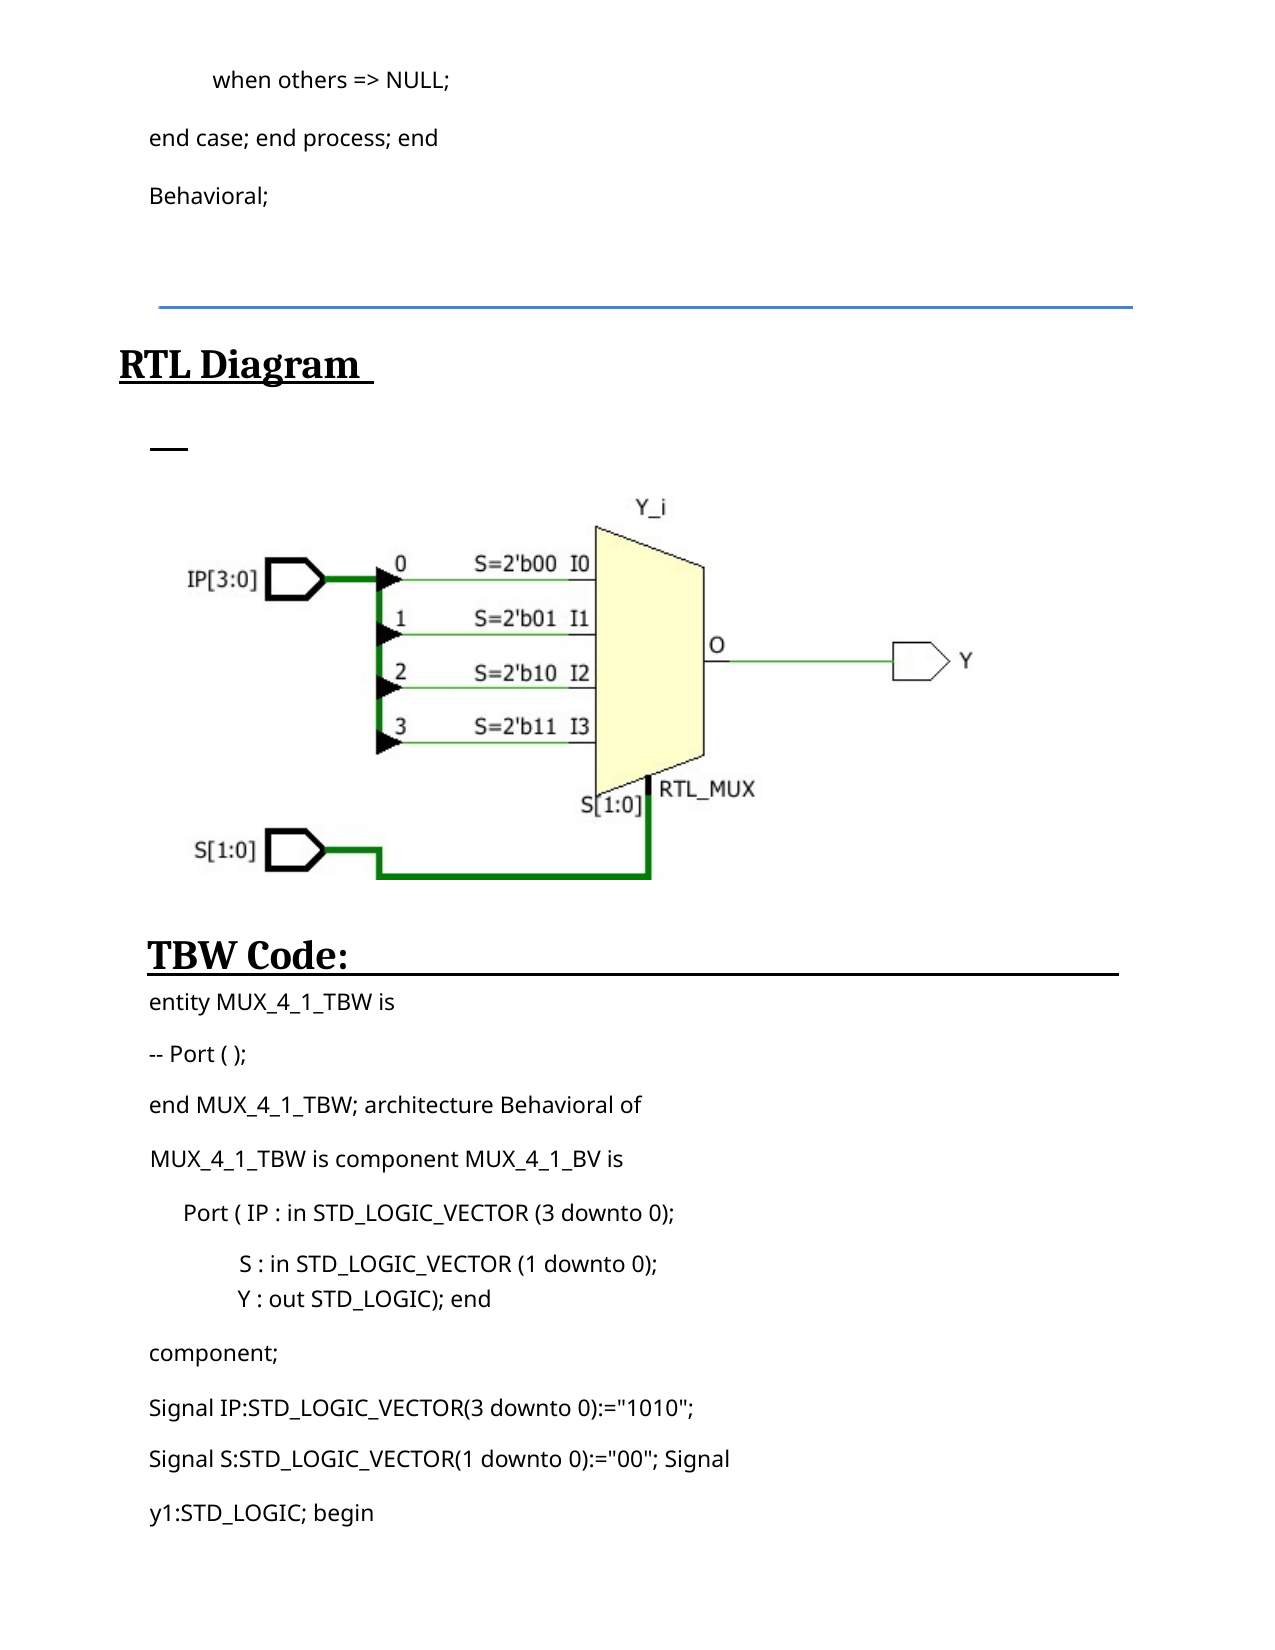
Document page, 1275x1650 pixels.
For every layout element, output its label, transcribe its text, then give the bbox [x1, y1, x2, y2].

text Signal S:STD_LOGIC_VECTOR(1 downto 0):="00"; Signal y1:STD_LOGIC; begin [148, 1443, 738, 1528]
text Signal IP:STD_LOGIC_VECTOR(3 downto 0):="1010"; [148, 1392, 1133, 1423]
text TBW Code: [112, 932, 1133, 980]
picture [187, 498, 974, 880]
text when others => NULL; end case; end process; end Behavioral; [148, 64, 479, 212]
text -- Port ( ); [148, 1038, 738, 1069]
text entity MUX_4_1_TBW is [148, 986, 738, 1017]
text S : in STD_LOGIC_VECTOR (1 downto 0); [239, 1248, 738, 1279]
text Y : out STD_LOGIC); end component; [148, 1283, 532, 1368]
text end MUX_4_1_TBW; architecture Behavioral of MUX_4_1_TBW is component MUX_4_1_BV is [148, 1089, 658, 1174]
subtitle RTL Diagram [112, 341, 399, 458]
text Port ( IP : in STD_LOGIC_VECTOR (3 downto 0); [183, 1197, 1133, 1228]
